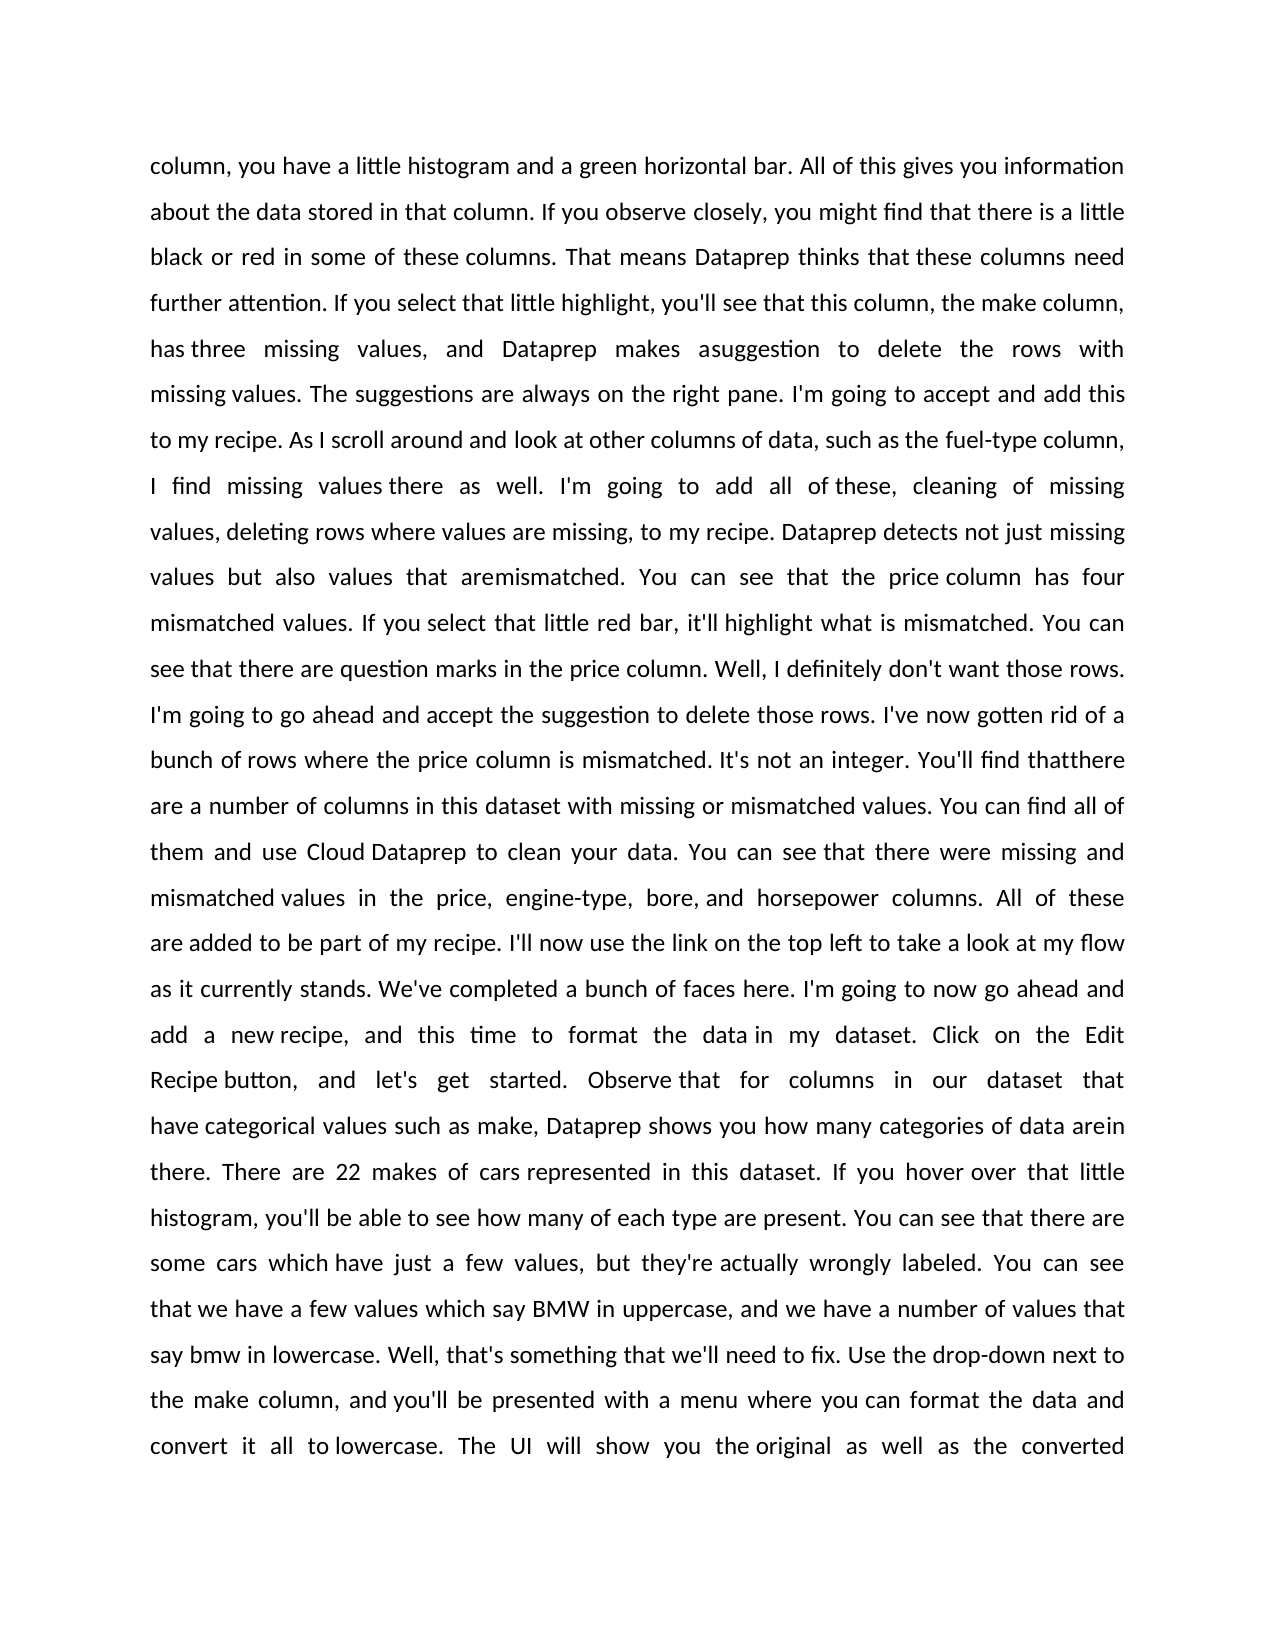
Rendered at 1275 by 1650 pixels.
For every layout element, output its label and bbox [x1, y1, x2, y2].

text [150, 150, 1125, 1461]
